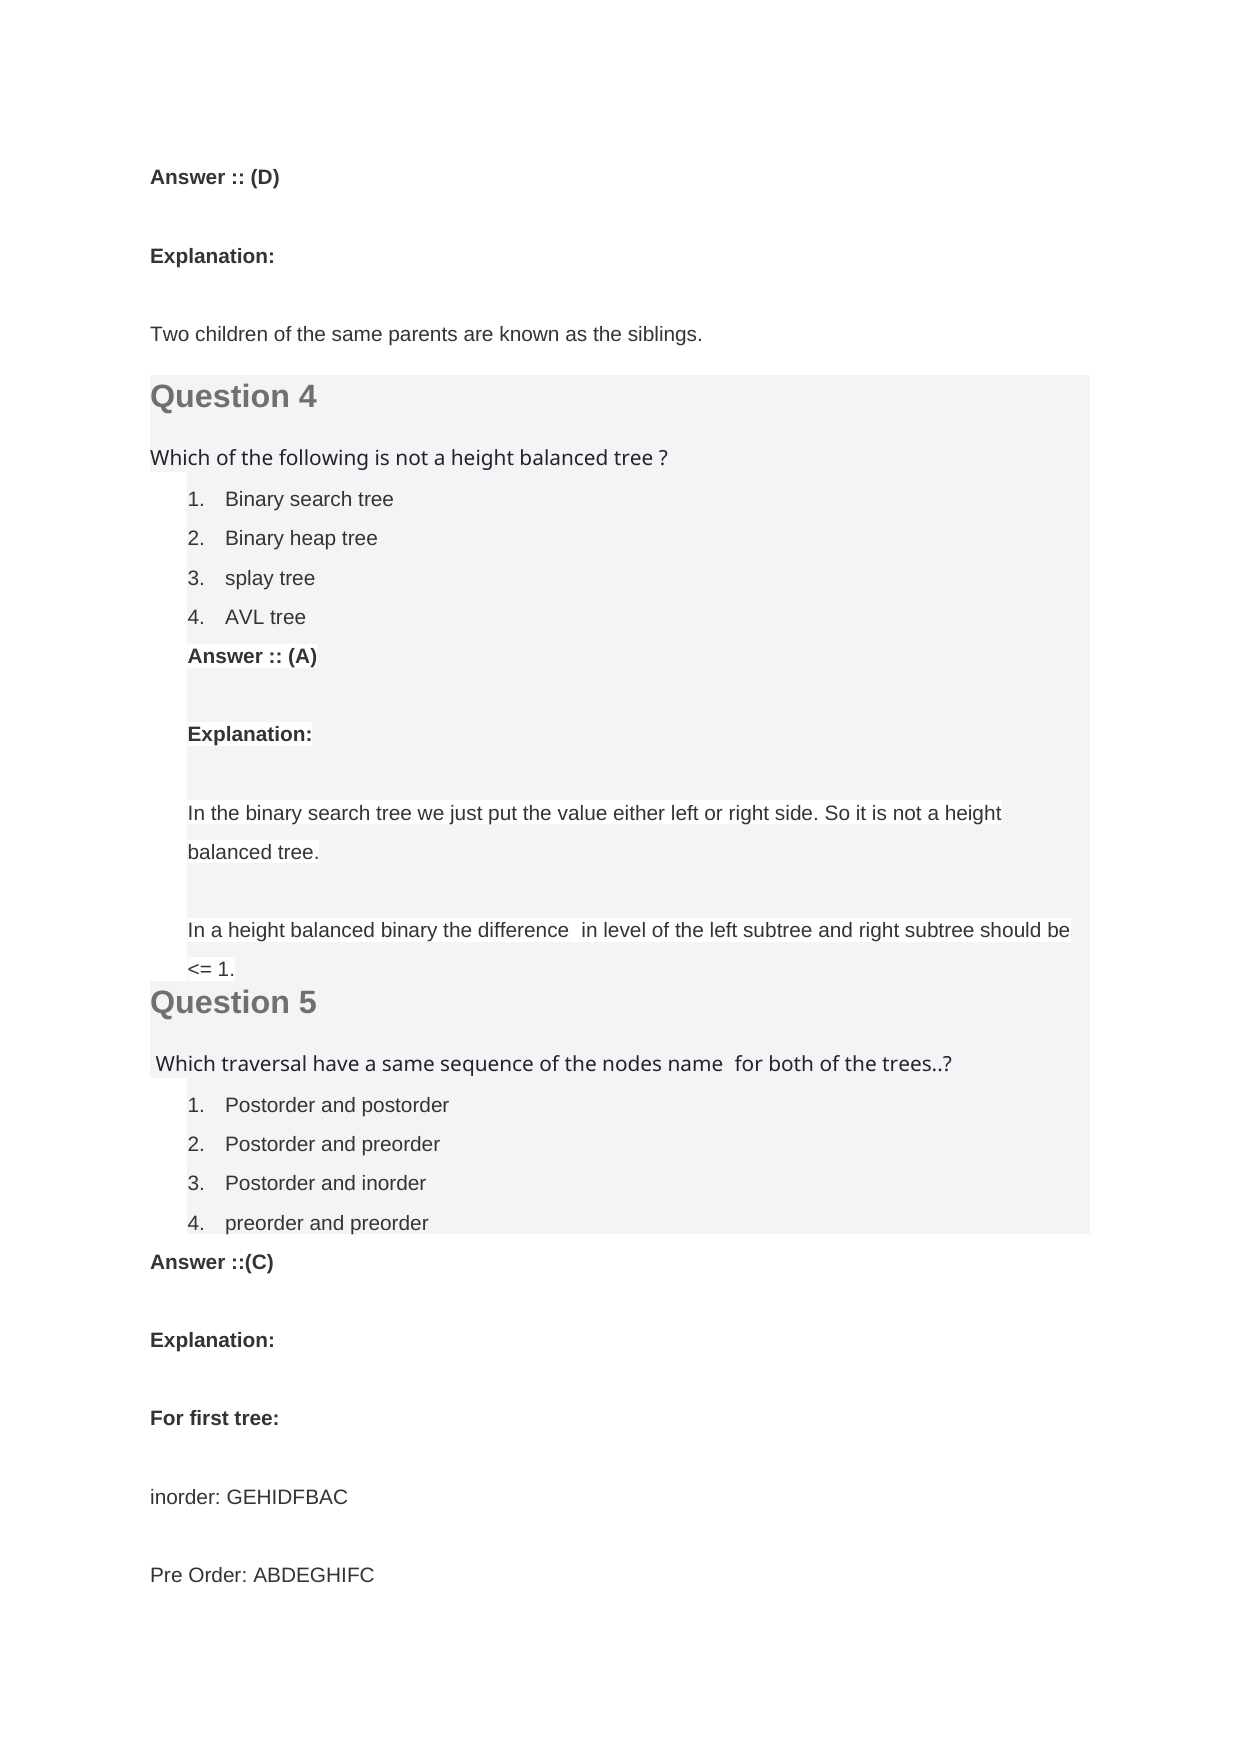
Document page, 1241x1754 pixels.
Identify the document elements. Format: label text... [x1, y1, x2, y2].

list Binary search tree [187, 472, 1090, 511]
list AVL tree [187, 589, 1090, 628]
text Question 5 [150, 981, 1090, 1020]
text Which traversal have a same sequence of the nodes name for both of the trees..? [150, 1049, 1090, 1078]
list Postorder and preorder [187, 1117, 1090, 1156]
list Postorder and inorder [187, 1156, 1090, 1195]
list Binary heap tree [187, 511, 1090, 550]
text Which of the following is not a height balanced tree ? [150, 443, 1090, 472]
text Answer :: (A) Explanation: In the binary search tree we just put the value either left or right side. So it is not a height balanced tree. In a height balanced binary the difference in level of the left subtree and right subtree should be <= 1. [187, 628, 1090, 981]
text Answer :: (D) Explanation: Two children of the same parents are known as the siblings. [150, 150, 1090, 346]
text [150, 1234, 1090, 1587]
list splay tree [187, 550, 1090, 589]
text Question 4 [150, 375, 1090, 414]
list preorder and preorder [187, 1195, 1090, 1234]
list Postorder and postorder [187, 1078, 1090, 1117]
